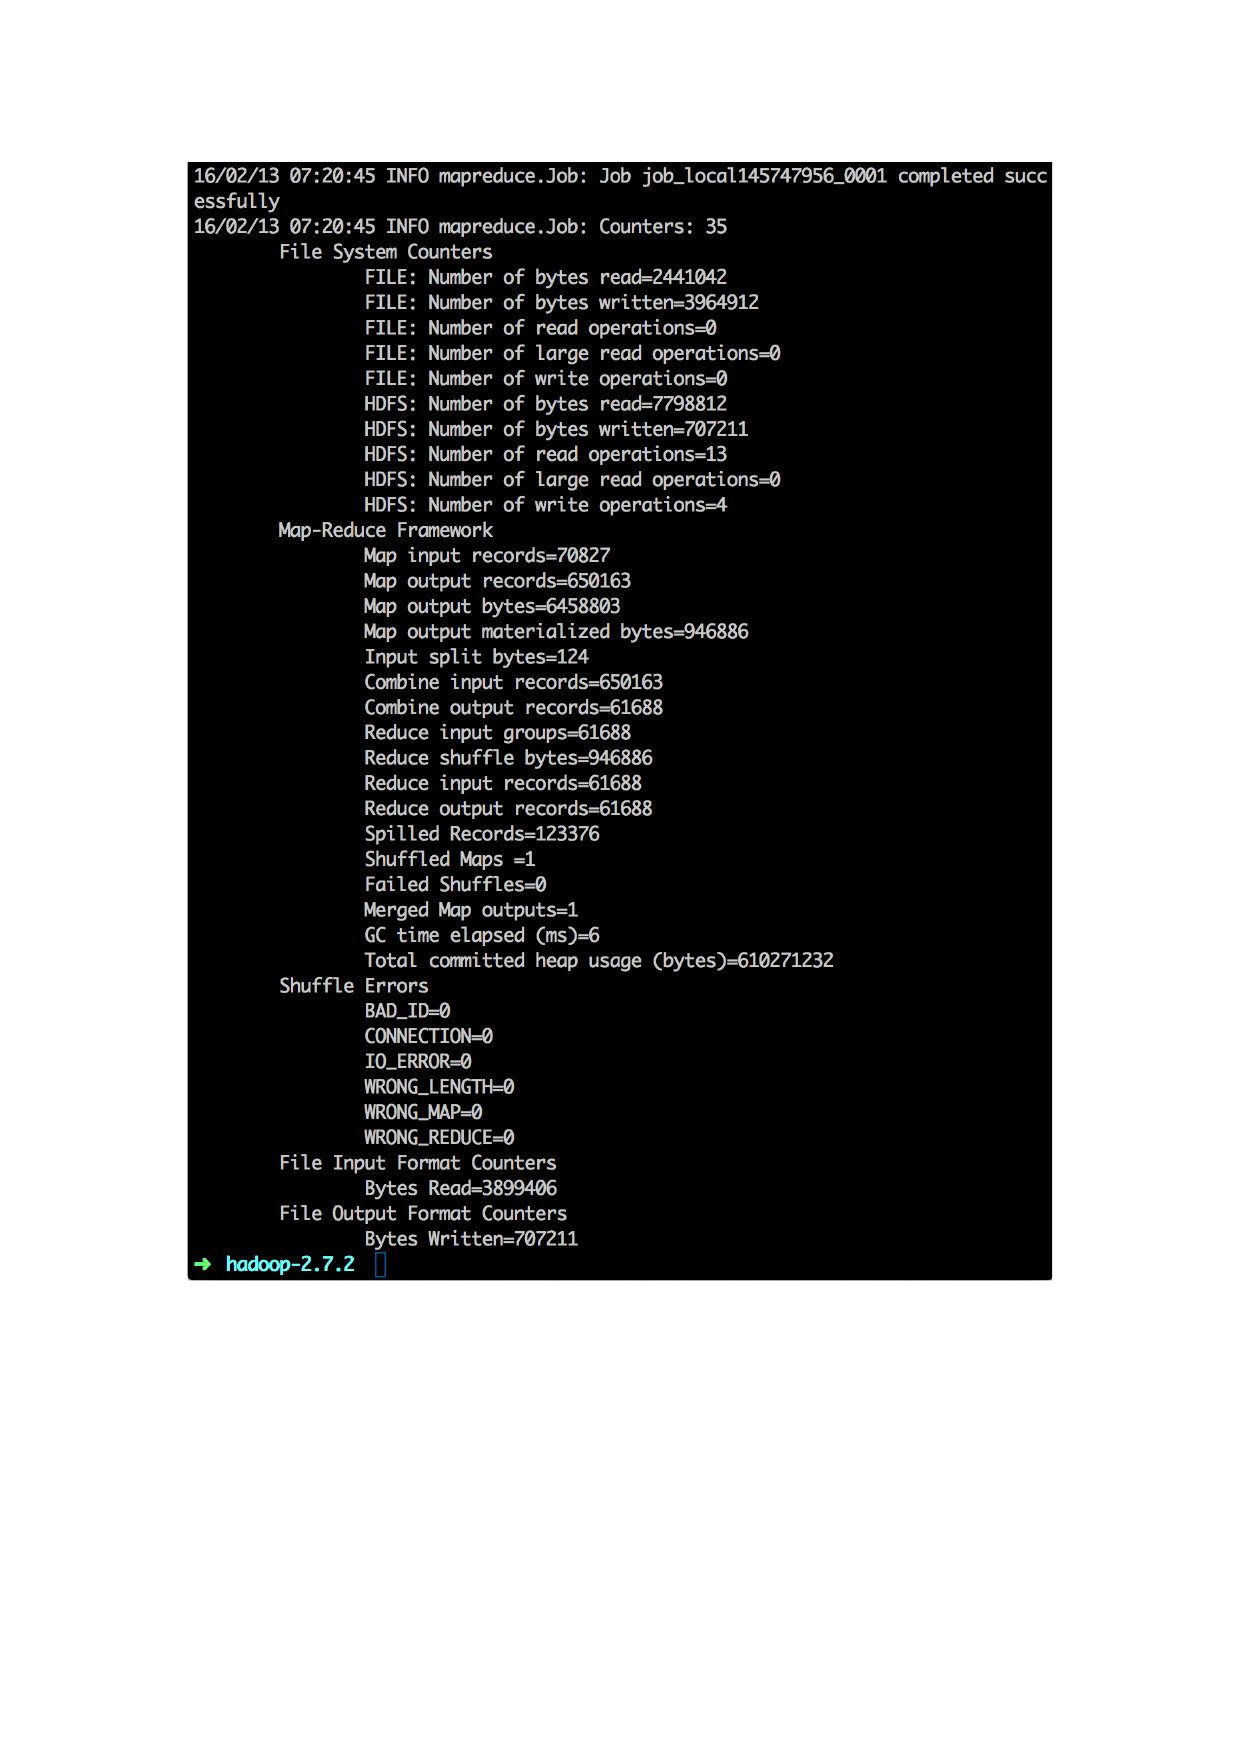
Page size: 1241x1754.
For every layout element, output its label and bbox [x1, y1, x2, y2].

picture [187, 162, 1053, 1281]
